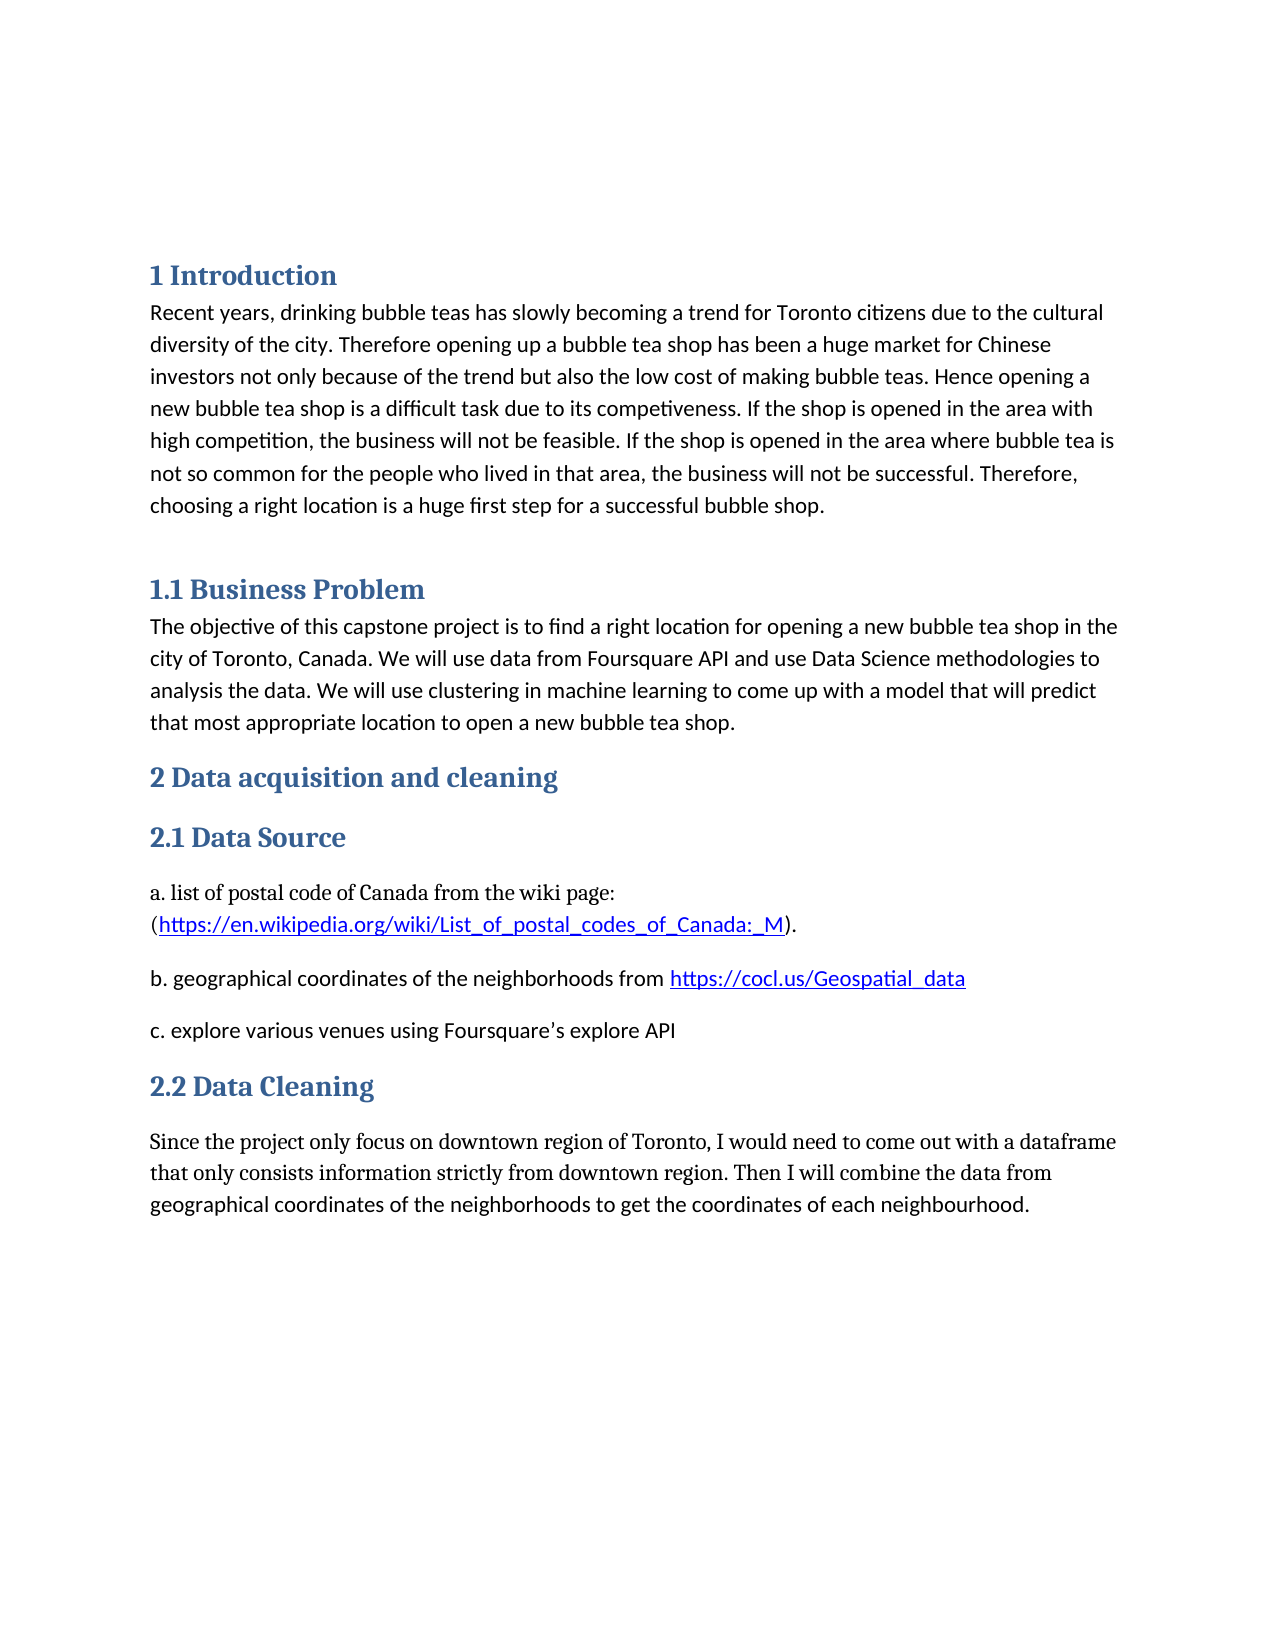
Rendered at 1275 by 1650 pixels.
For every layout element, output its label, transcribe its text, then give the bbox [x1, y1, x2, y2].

text a. list of postal code of Canada from the wiki page: (https://en.wikipedia.org/wiki/List_of_postal_codes_of_Canada:_M). [150, 880, 1125, 939]
text b. geographical coordinates of the neighborhoods from https://cocl.us/Geospatial_data [150, 964, 1125, 992]
text 2.1 Data Source [150, 821, 1125, 854]
text 2.2 Data Cleaning [150, 1070, 1125, 1103]
text Since the project only focus on downtown region of Toronto, I would need to come out with a dataframe that only consists information strictly from downtown region. Then I will combine the data from geographical coordinates of the neighborhoods to get the coordinates of each neighbourhood. [150, 1129, 1125, 1218]
text 2 Data acquisition and cleaning [150, 761, 1125, 795]
text c. explore various venues using Foursquare’s explore API [150, 1017, 1125, 1045]
text The objective of this capstone project is to find a right location for opening a new bubble tea shop in the city of Toronto, Canada. We will use data from Foursquare API and use Data Science methodologies to analysis the data. We will use clustering in machine learning to come up with a model that will predict that most appropriate location to open a new bubble tea shop. [150, 612, 1125, 736]
text 1.1 Business Problem [150, 573, 1125, 607]
text 1 Introduction [150, 259, 1125, 293]
text Recent years, drinking bubble teas has slowly becoming a trend for Toronto citizens due to the cultural diversity of the city. Therefore opening up a bubble tea shop has been a huge market for Chinese investors not only because of the trend but also the low cost of making bubble teas. Hence opening a new bubble tea shop is a difficult task due to its competiveness. If the shop is opened in the area with high competition, the business will not be feasible. If the shop is opened in the area where bubble tea is not so common for the people who lived in that area, the business will not be successful. Therefore, choosing a right location is a huge first step for a successful bubble shop. [150, 298, 1125, 519]
